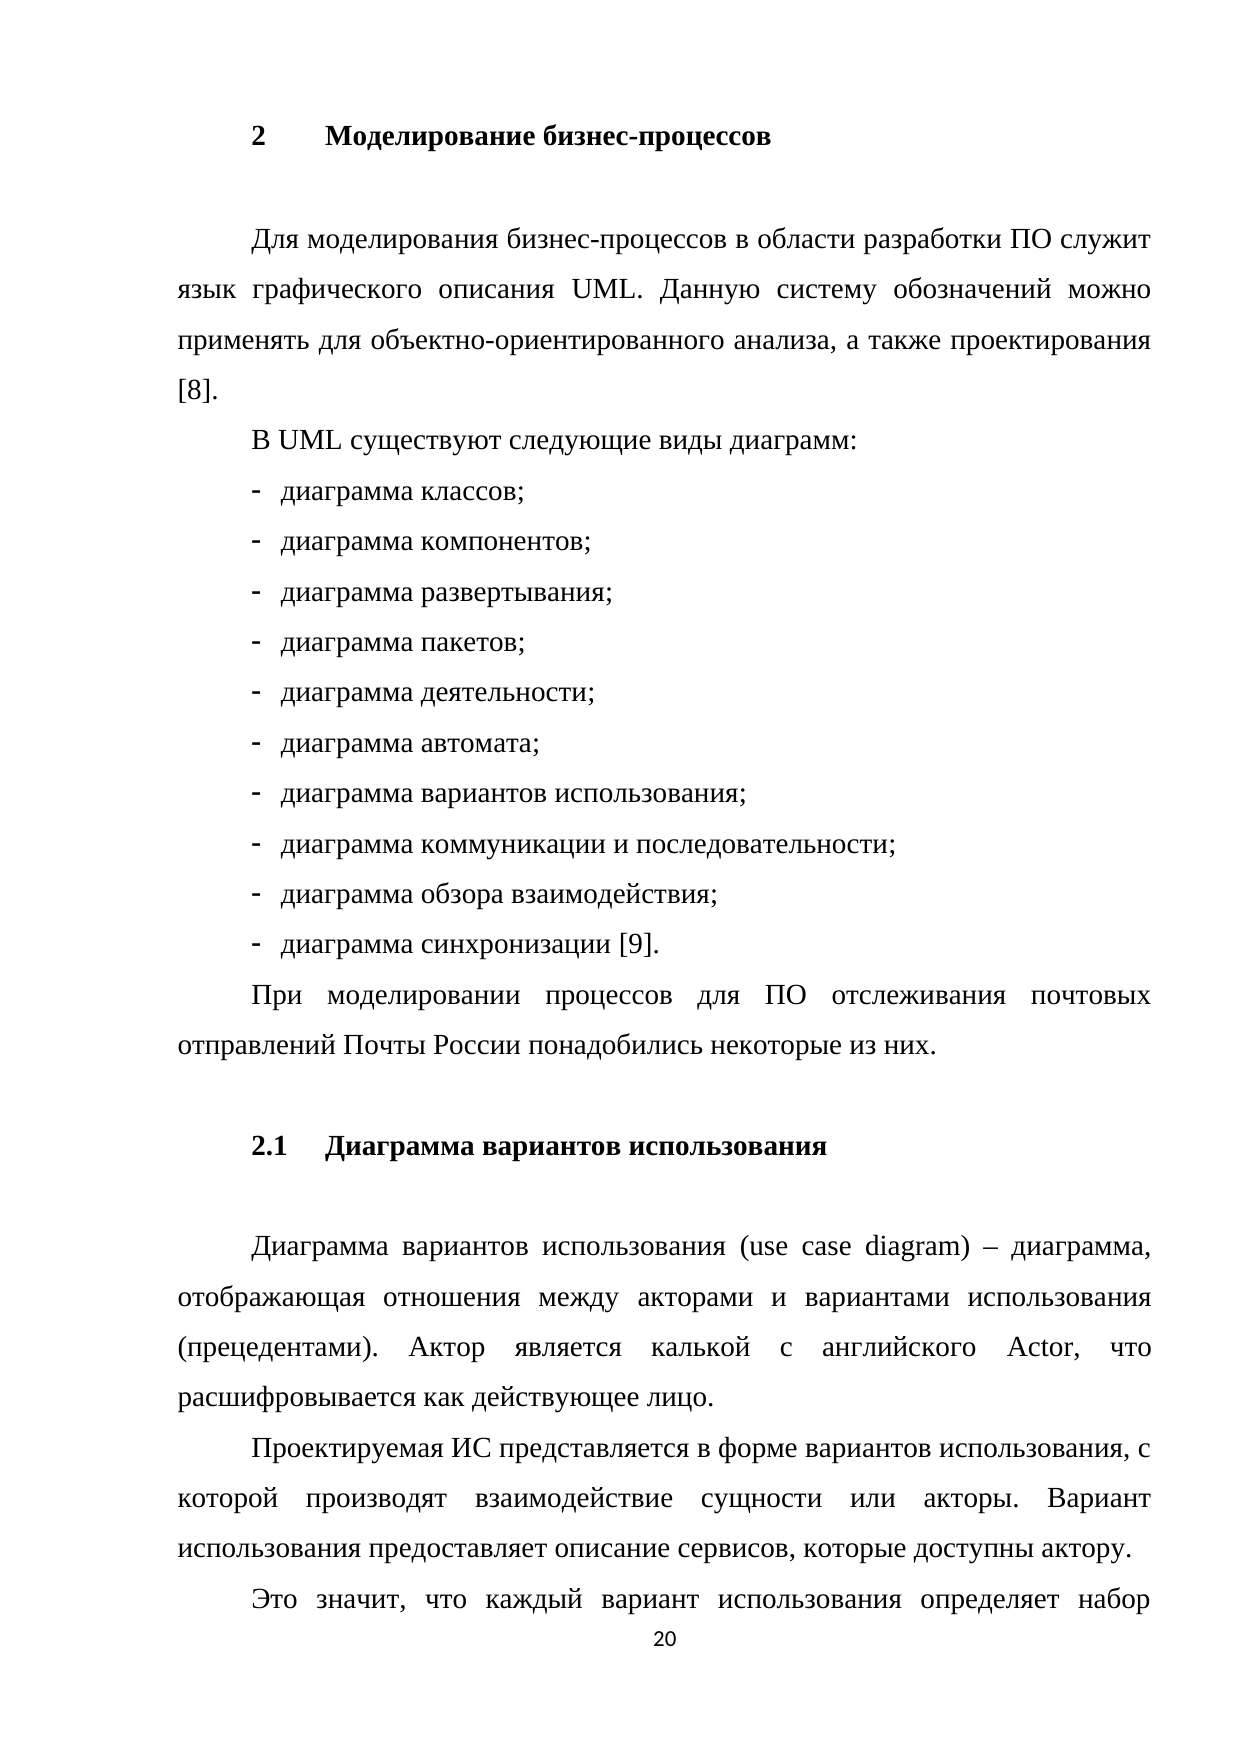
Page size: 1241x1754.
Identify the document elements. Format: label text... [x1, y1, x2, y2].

list диаграмма деятельности; [177, 674, 1152, 708]
text В UML существуют следующие виды диаграмм: [177, 422, 1152, 456]
text Проектируемая ИС представляется в форме вариантов использования, с которой производят взаимодействие сущности или акторы. Вариант использования предоставляет описание сервисов, которые доступны актору. [177, 1430, 1152, 1564]
list диаграмма классов; [177, 473, 1152, 506]
text При моделировании процессов для ПО отслеживания почтовых отправлений Почты России понадобились некоторые из них. [177, 977, 1152, 1061]
text Диаграмма вариантов использования (use case diagram) – диаграмма, отображающая отношения между акторами и вариантами использования (прецедентами). Актор является калькой с английского Actor, что расшифровывается как действующее лицо. [177, 1228, 1152, 1413]
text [177, 1581, 1152, 1614]
list диаграмма коммуникации и последовательности; [177, 826, 1152, 859]
list Диаграмма вариантов использования [177, 1128, 1152, 1161]
list диаграмма автомата; [177, 725, 1152, 758]
list Для моделирования бизнес-процессов в области разработки ПО служит язык графического описания UML. Данную систему обозначений можно применять для объектно-ориентированного анализа, а также проектирования [8]. [177, 221, 1152, 406]
list диаграмма развертывания; [177, 574, 1152, 607]
list диаграмма вариантов использования; [177, 775, 1152, 809]
subtitle Моделирование бизнес-процессов [177, 118, 1152, 152]
list диаграмма обзора взаимодействия; [177, 876, 1152, 910]
list диаграмма пакетов; [177, 624, 1152, 658]
list диаграмма синхронизации [9]. [177, 927, 1152, 960]
list диаграмма компонентов; [177, 523, 1152, 557]
